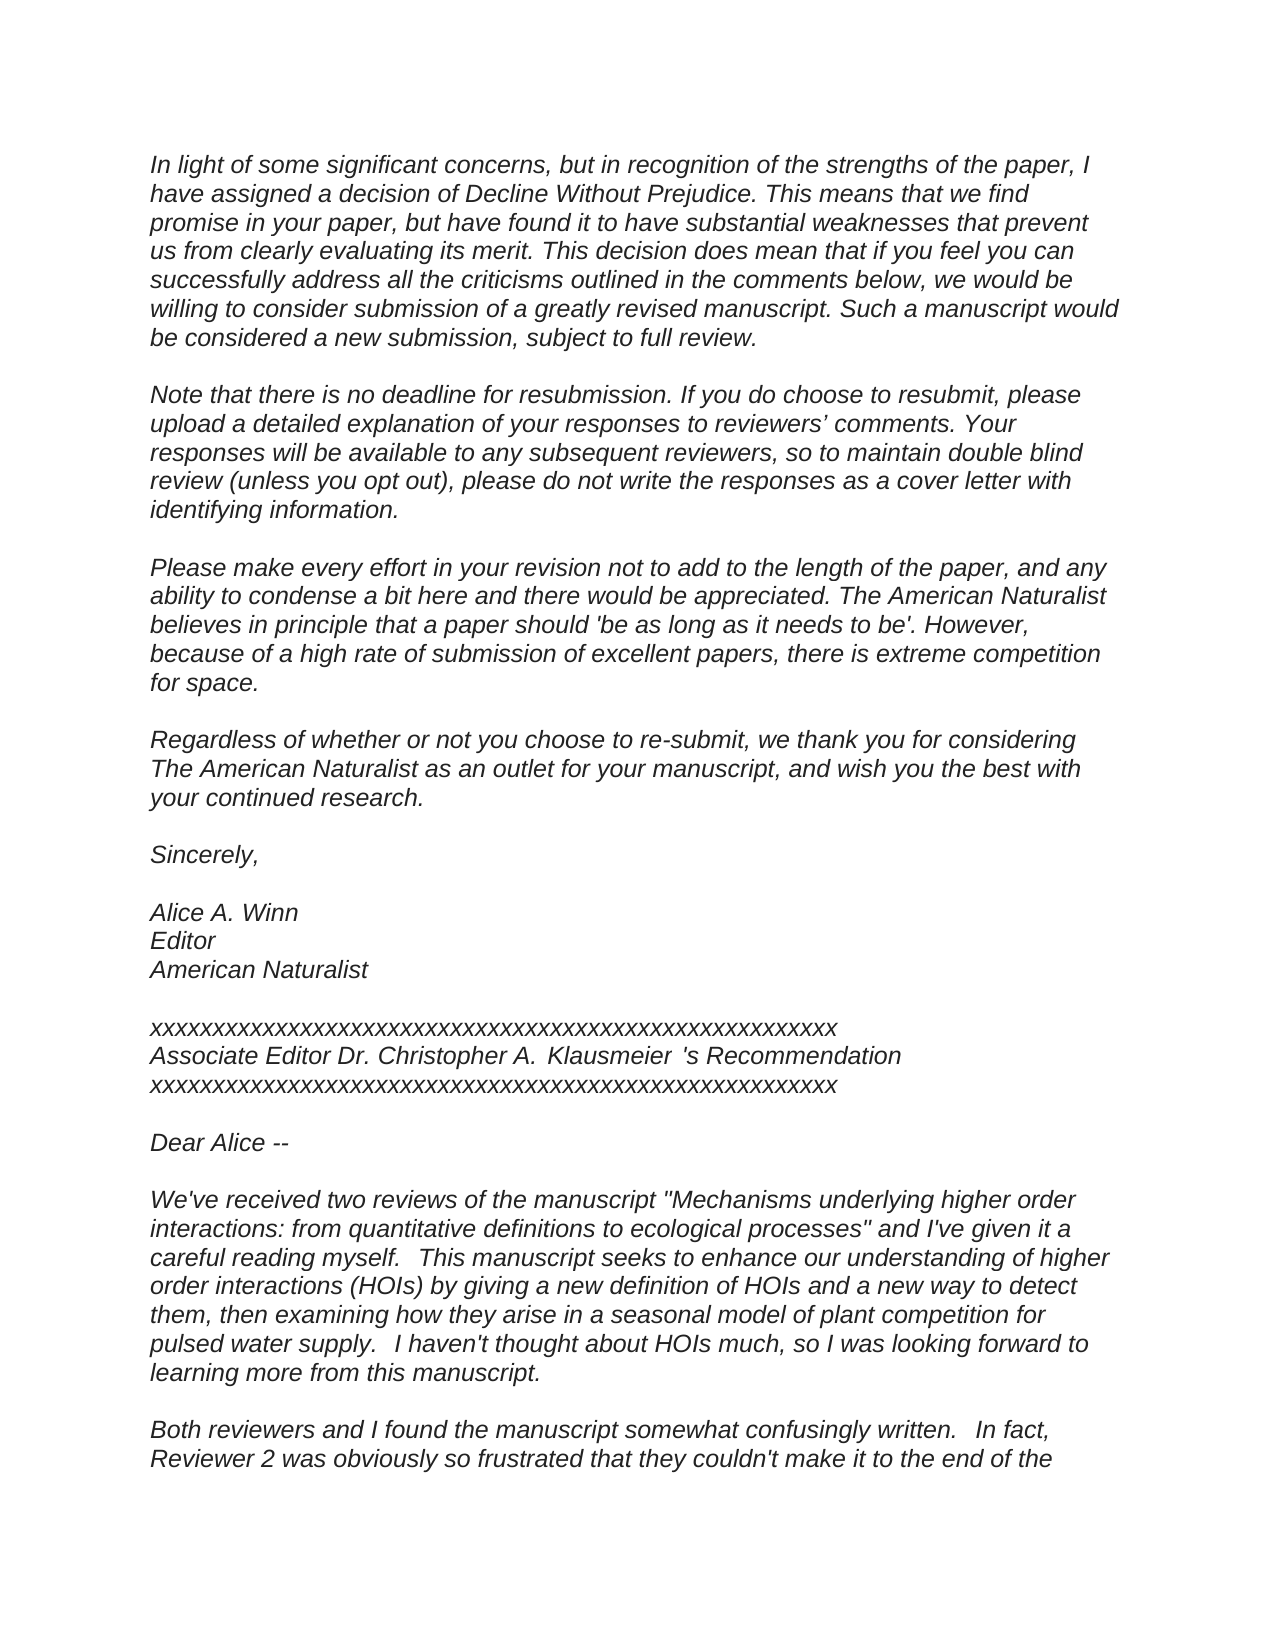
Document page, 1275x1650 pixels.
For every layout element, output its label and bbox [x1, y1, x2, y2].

text [150, 150, 1125, 1472]
